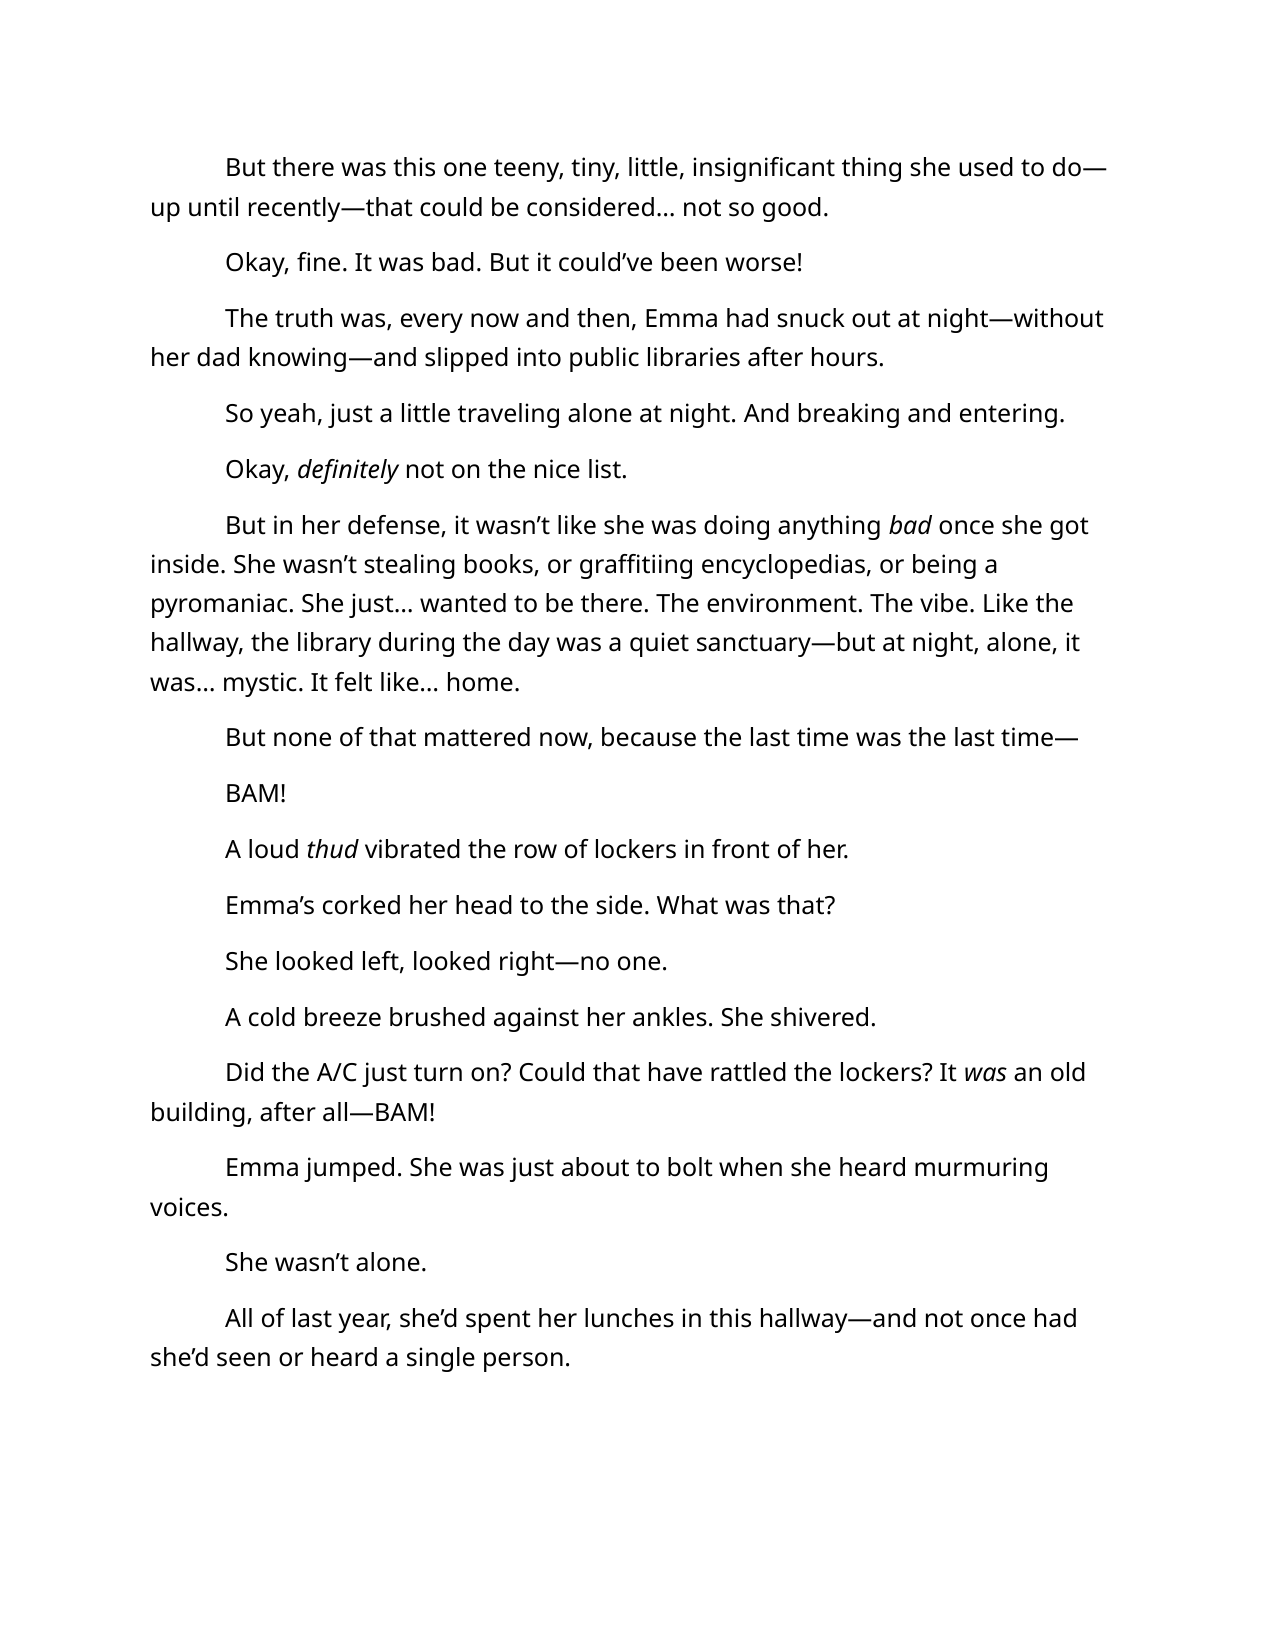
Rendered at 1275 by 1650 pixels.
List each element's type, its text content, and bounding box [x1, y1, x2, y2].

text Okay, definitely not on the nice list. [150, 452, 1125, 486]
text A loud thud vibrated the row of lockers in front of her. [150, 832, 1125, 866]
text Okay, fine. It was bad. But it could’ve been worse! [150, 245, 1125, 279]
text Did the A/C just turn on? Could that have rattled the lockers? It was an old building, after all—BAM! [150, 1055, 1125, 1128]
text She looked left, looked right—no one. [150, 943, 1125, 977]
text But there was this one teeny, tiny, little, insignificant thing she used to do—up until recently—that could be considered… not so good. [150, 150, 1125, 223]
text Emma’s corked her head to the side. What was that? [150, 887, 1125, 922]
text All of last year, she’d spent her lunches in this hallway—and not once had she’d seen or heard a single person. [150, 1301, 1125, 1374]
text The truth was, every now and then, Emma had snuck out at night—without her dad knowing—and slipped into public libraries after hours. [150, 301, 1125, 374]
text A cold breeze brushed against her ankles. She shivered. [150, 999, 1125, 1033]
text But none of that mattered now, because the last time was the last time— [150, 720, 1125, 754]
text Emma jumped. She was just about to bolt when she heard murmuring voices. [150, 1150, 1125, 1223]
text BAM! [150, 776, 1125, 810]
text So yeah, just a little traveling alone at night. And breaking and entering. [150, 396, 1125, 430]
text She wasn’t alone. [150, 1245, 1125, 1279]
text But in her defense, it wasn’t like she was doing anything bad once she got inside. She wasn’t stealing books, or graffitiing encyclopedias, or being a pyromaniac. She just… wanted to be there. The environment. The vibe. Like the hallway, the library during the day was a quiet sanctuary—but at night, alone, it was… mystic. It felt like… home. [150, 507, 1125, 698]
